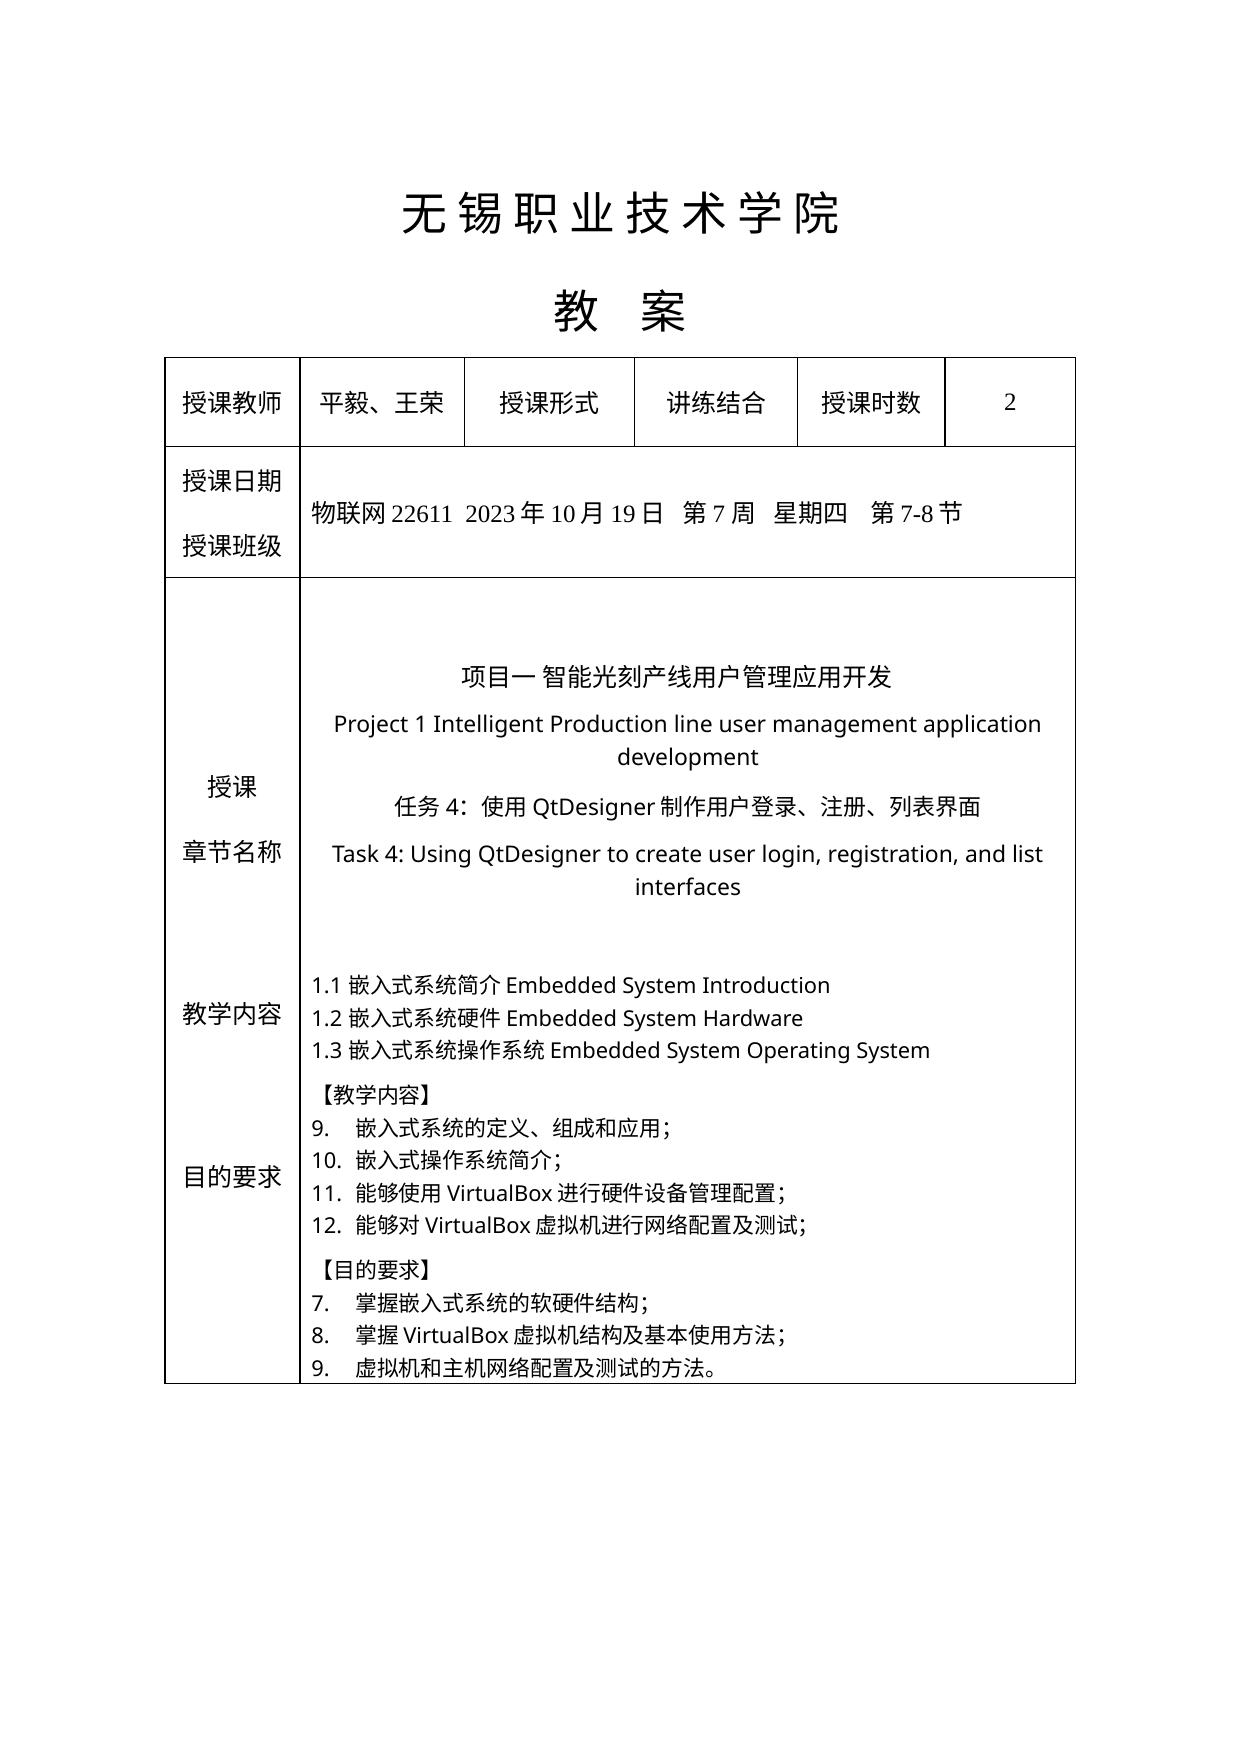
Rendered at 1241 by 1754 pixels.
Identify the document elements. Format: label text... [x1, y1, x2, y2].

table_header 平毅、王荣 [301, 358, 464, 446]
table_cell 授课日期 授课班级 [166, 447, 299, 577]
table_header 2 [946, 358, 1075, 446]
table_cell 物联网22611 2023年10月19日 第7 周 星期四 第7-8节 [301, 447, 1075, 577]
text 无 锡 职 业 技 术 学 院 [187, 162, 1053, 259]
table_header 授课形式 [465, 358, 634, 446]
table_header 授课时数 [798, 358, 944, 446]
table_cell 项目一 智能光刻产线用户管理应用开发 Project 1 Intelligent Production line user management application development 任务 4：使用QtDesigner制作用户登录、注册、列表界面 Task 4: Using QtDesigner to create user login, registration, and list interfaces 1.1 嵌入式系统简介Embedded System Introduction 1.2 嵌入式系统硬件 Embedded System Hardware 1.3 嵌入式系统操作系统 Embedded System Operating System 【教学内容】 嵌入式系统的定义、组成和应用； 嵌入式操作系统简介； 能够使用VirtualBox进行硬件设备管理配置； 能够对VirtualBox虚拟机进行网络配置及测试； 【目的要求】 掌握嵌入式系统的软硬件结构； 掌握VirtualBox虚拟机结构及基本使用方法； 虚拟机和主机网络配置及测试的方法。 [301, 578, 1075, 1383]
table_header 讲练结合 [635, 358, 797, 446]
text 教 案 [187, 259, 1053, 357]
table_cell 授课 章节名称 教学内容 目的要求 [166, 578, 299, 1383]
table_header 授课教师 [166, 358, 299, 446]
